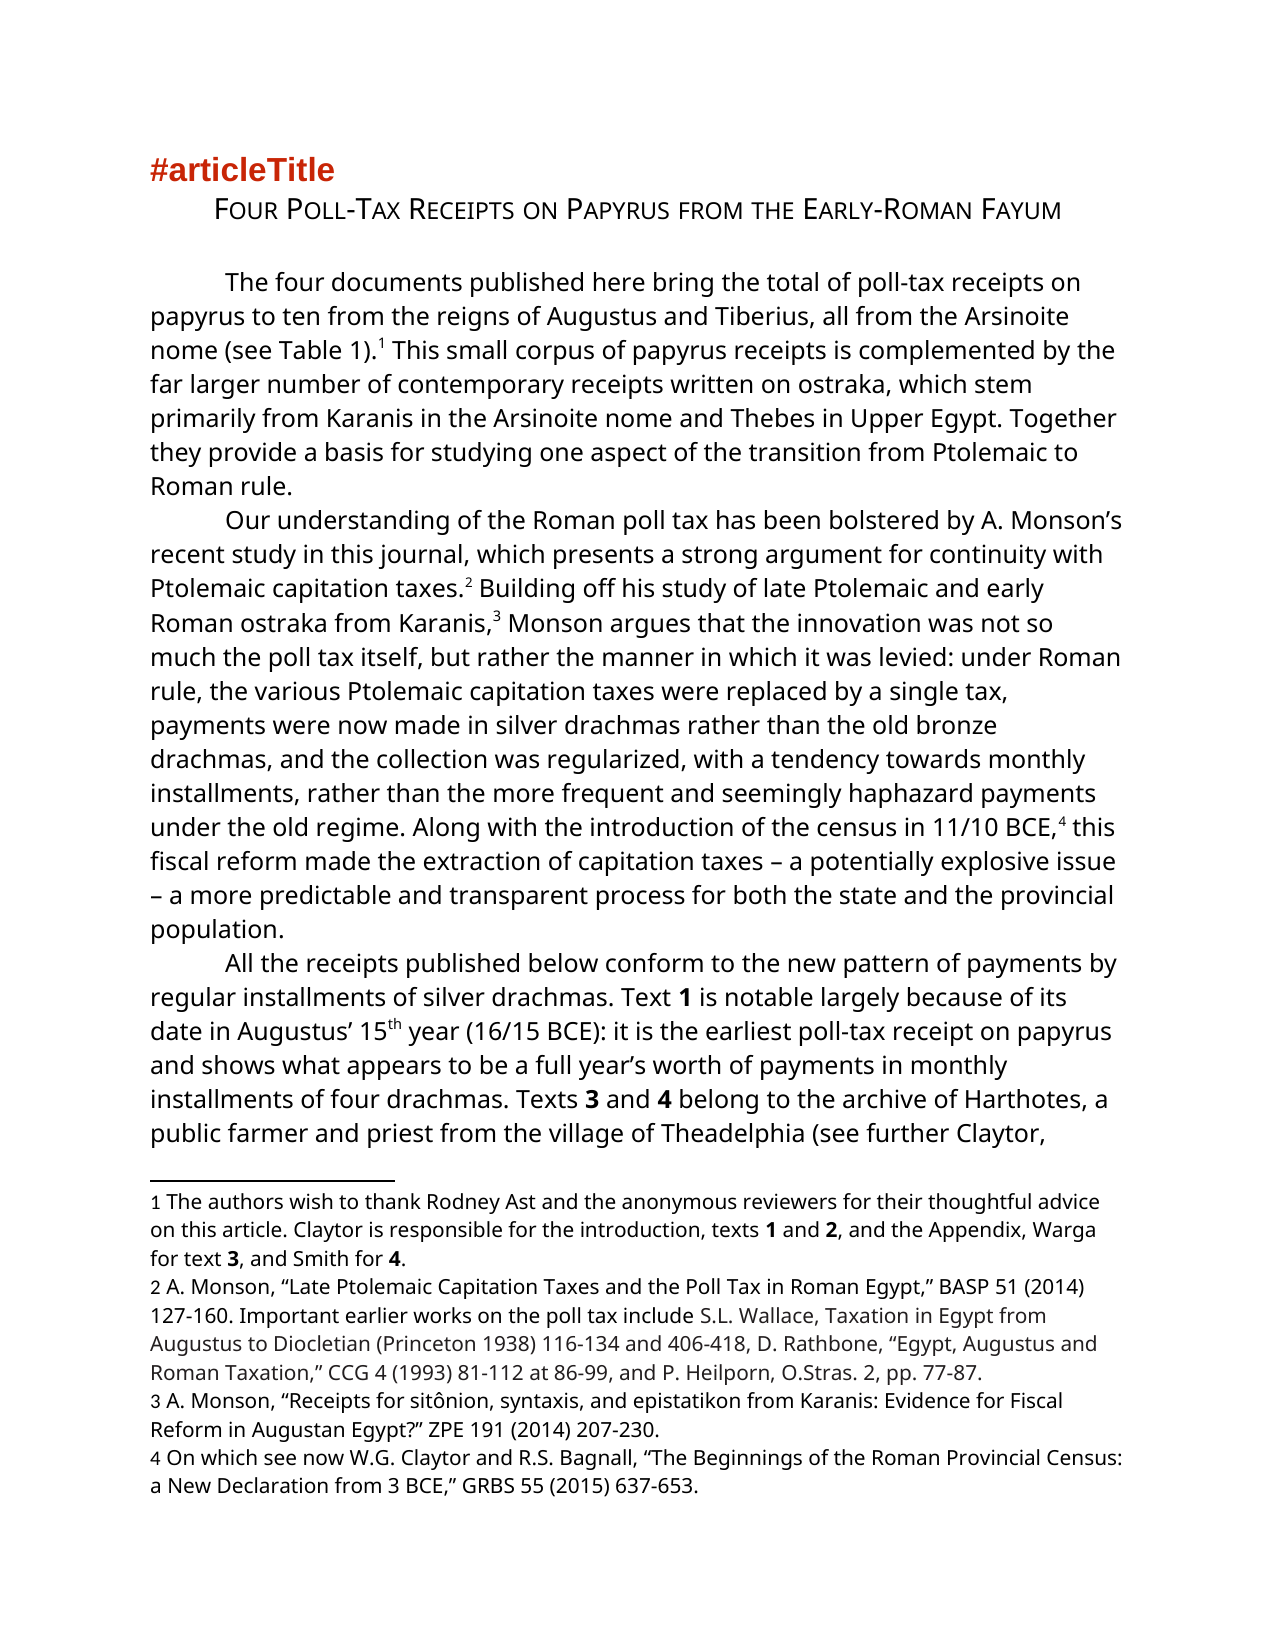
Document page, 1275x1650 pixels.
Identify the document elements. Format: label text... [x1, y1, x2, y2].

text Four Poll-Tax Receipts on Papyrus from the Early-Roman Fayum [150, 188, 1125, 228]
text #articleTitle [150, 150, 1125, 188]
text Our understanding of the Roman poll tax has been bolstered by A. Monson’s recent study in this journal, which presents a strong argument for continuity with Ptolemaic capitation taxes. Building off his study of late Ptolemaic and early Roman ostraka from Karanis, Monson argues that the innovation was not so much the poll tax itself, but rather the manner in which it was levied: under Roman rule, the various Ptolemaic capitation taxes were replaced by a single tax, payments were now made in silver drachmas rather than the old bronze drachmas, and the collection was regularized, with a tendency towards monthly installments, rather than the more frequent and seemingly haphazard payments under the old regime. Along with the introduction of the census in 11/10 BCE, this fiscal reform made the extraction of capitation taxes – a potentially explosive issue – a more predictable and transparent process for both the state and the provincial population. [150, 503, 1125, 946]
text The four documents published here bring the total of poll-tax receipts on papyrus to ten from the reigns of Augustus and Tiberius, all from the Arsinoite nome (see Table 1). This small corpus of papyrus receipts is complemented by the far larger number of contemporary receipts written on ostraka, which stem primarily from Karanis in the Arsinoite nome and Thebes in Upper Egypt. Together they provide a basis for studying one aspect of the transition from Ptolemaic to Roman rule. [150, 264, 1125, 503]
text All the receipts published below conform to the new pattern of payments by regular installments of silver drachmas. Text 1 is notable largely because of its date in Augustus’ 15th year (16/15 BCE): it is the earliest poll-tax receipt on papyrus and shows what appears to be a full year’s worth of payments in monthly installments of four drachmas. Texts 3 and 4 belong to the archive of Harthotes, a public farmer and priest from the village of Theadelphia (see further Claytor, Litinas, and Nabney in this issue), and 4 is of particular interest for the enforcement of the upper age limit of liability for the poll tax. [150, 946, 1125, 1150]
